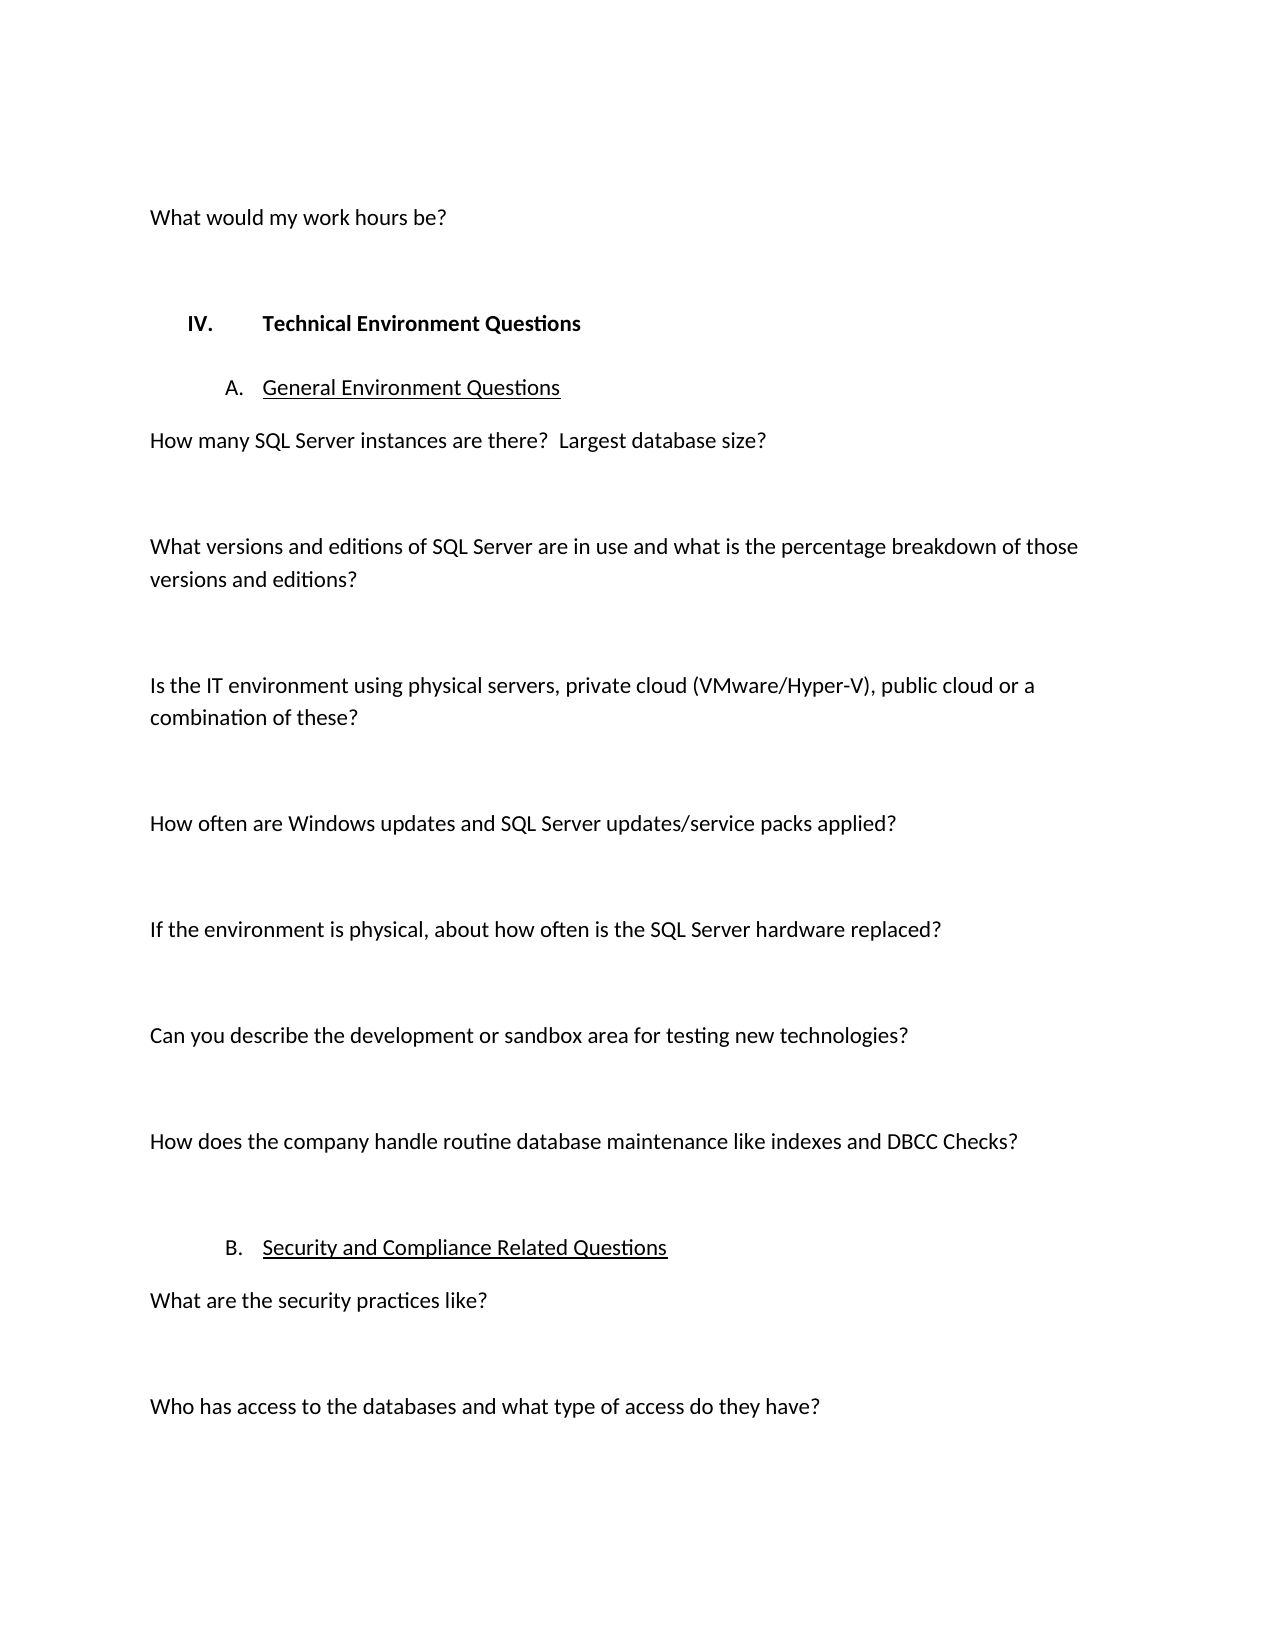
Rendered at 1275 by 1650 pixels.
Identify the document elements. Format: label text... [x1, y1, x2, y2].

text What would my work hours be? [150, 203, 1125, 231]
list General Environment Questions [225, 373, 1125, 401]
list Security and Compliance Related Questions [225, 1233, 1125, 1261]
text What are the security practices like? [150, 1286, 1125, 1314]
text If the environment is physical, about how often is the SQL Server hardware replaced? [150, 915, 1125, 943]
text What versions and editions of SQL Server are in use and what is the percentage breakdown of those versions and editions? [150, 532, 1125, 593]
text How does the company handle routine database maintenance like indexes and DBCC Checks? [150, 1127, 1125, 1155]
text Is the IT environment using physical servers, private cloud (VMware/Hyper-V), public cloud or a combination of these? [150, 671, 1125, 731]
text How many SQL Server instances are there? Largest database size? [150, 426, 1125, 454]
text Can you describe the development or sandbox area for testing new technologies? [150, 1021, 1125, 1049]
text How often are Windows updates and SQL Server updates/service packs applied? [150, 809, 1125, 837]
text Who has access to the databases and what type of access do they have? [150, 1392, 1125, 1420]
list Technical Environment Questions [187, 309, 1125, 337]
